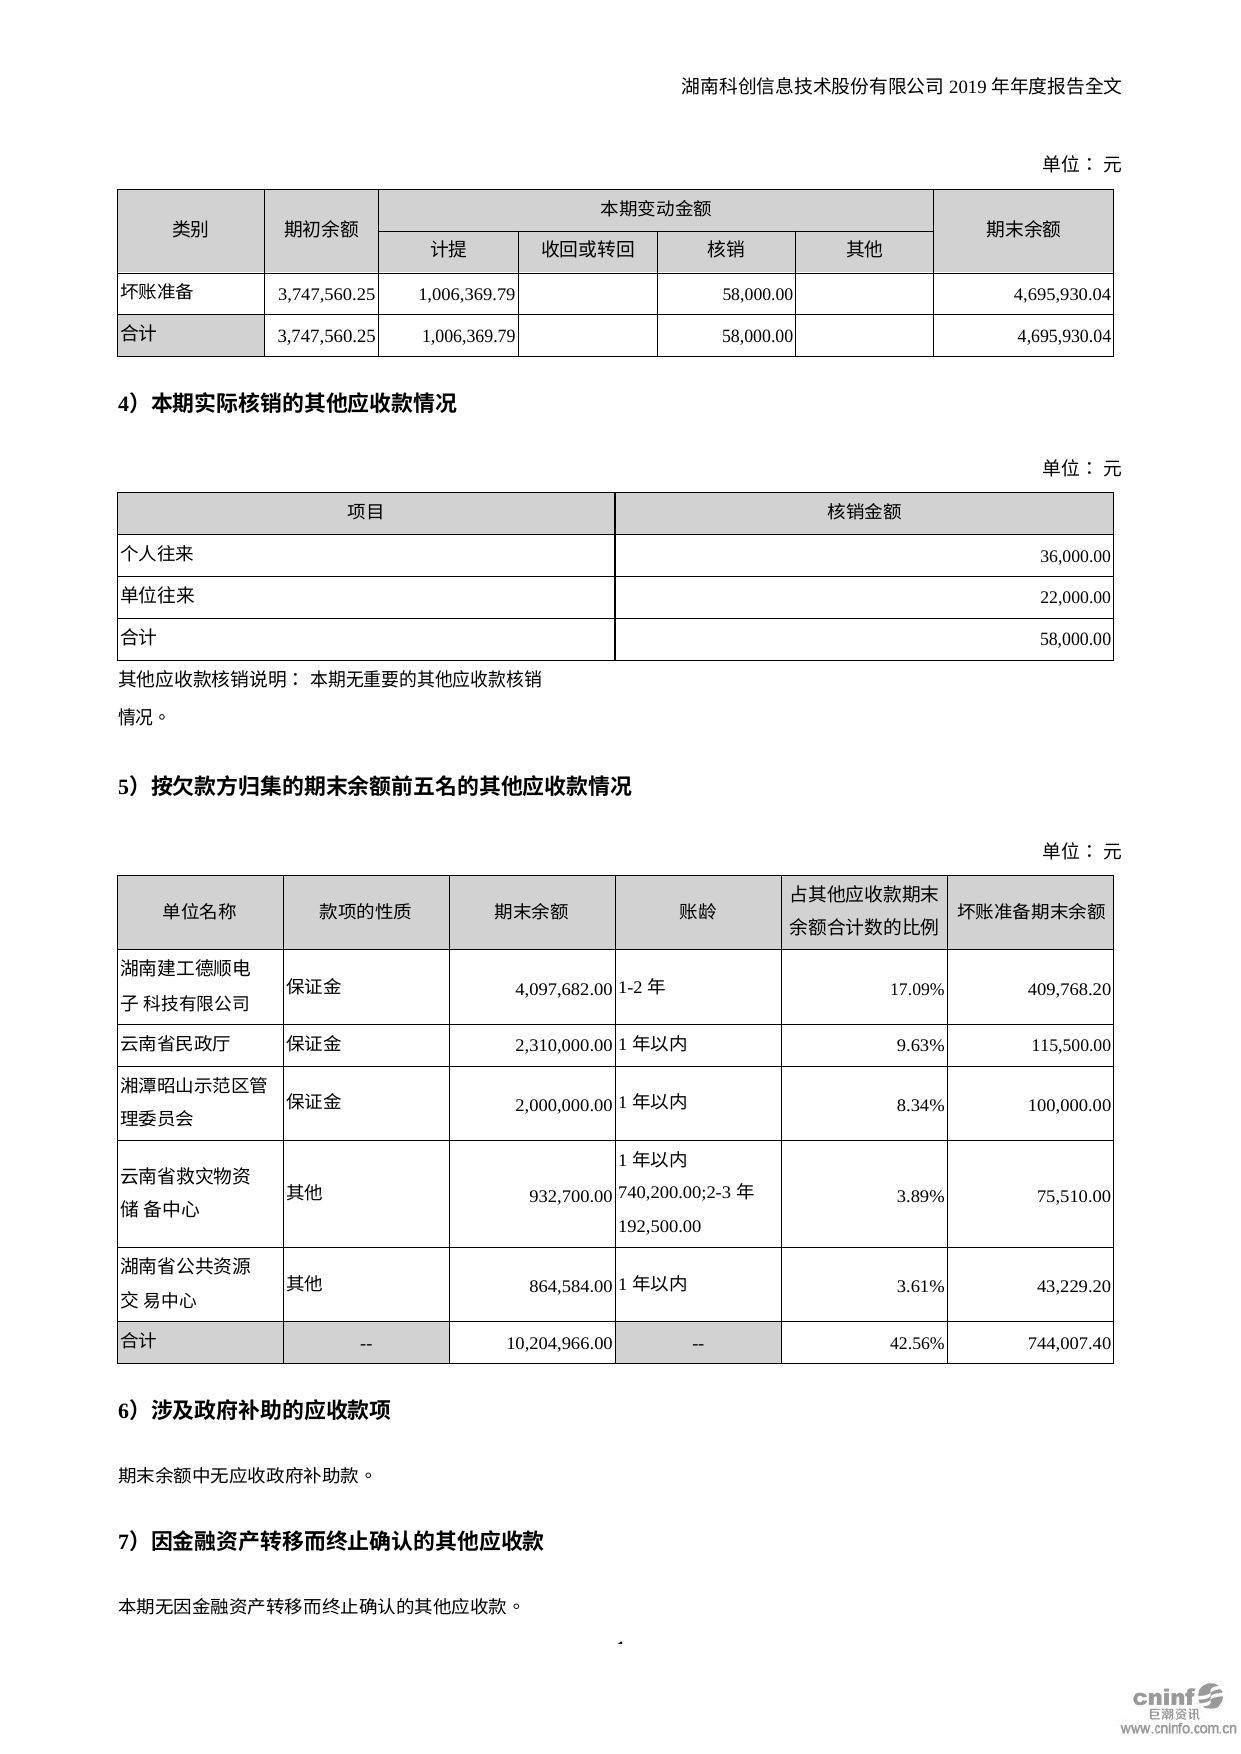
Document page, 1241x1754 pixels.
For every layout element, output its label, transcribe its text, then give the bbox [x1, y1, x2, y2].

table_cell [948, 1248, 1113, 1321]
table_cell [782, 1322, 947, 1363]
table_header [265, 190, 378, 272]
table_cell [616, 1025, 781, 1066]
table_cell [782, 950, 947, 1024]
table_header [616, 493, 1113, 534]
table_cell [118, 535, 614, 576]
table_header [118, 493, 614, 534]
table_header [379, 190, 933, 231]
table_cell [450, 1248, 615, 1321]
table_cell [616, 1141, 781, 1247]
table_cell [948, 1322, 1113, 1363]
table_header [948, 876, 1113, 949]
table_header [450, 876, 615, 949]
text 单位： 元 [106, 455, 1122, 481]
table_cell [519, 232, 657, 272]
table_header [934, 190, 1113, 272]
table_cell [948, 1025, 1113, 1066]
picture [1115, 1680, 1240, 1737]
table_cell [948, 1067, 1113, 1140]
subtitle 5）按欠款方归集的期末余额前五名的其他应收款情况 [118, 771, 1138, 800]
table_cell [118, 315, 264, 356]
text 期末余额中无应收政府补助款。 [118, 1464, 1138, 1488]
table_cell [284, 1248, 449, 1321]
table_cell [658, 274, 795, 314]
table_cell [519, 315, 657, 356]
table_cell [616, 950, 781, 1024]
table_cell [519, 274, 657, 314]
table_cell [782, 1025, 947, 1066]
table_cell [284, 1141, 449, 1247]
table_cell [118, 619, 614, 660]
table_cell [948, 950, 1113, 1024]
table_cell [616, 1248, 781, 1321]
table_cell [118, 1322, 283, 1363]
text 其他应收款核销说明： 本期无重要的其他应收款核销情况。 [118, 666, 551, 730]
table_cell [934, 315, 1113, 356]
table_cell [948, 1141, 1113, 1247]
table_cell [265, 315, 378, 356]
subtitle 7）因金融资产转移而终止确认的其他应收款 [118, 1526, 1138, 1556]
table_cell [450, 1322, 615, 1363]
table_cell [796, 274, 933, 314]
subtitle 4）本期实际核销的其他应收款情况 [118, 388, 1138, 418]
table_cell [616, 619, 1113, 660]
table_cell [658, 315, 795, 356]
subtitle 6）涉及政府补助的应收款项 [118, 1395, 1138, 1424]
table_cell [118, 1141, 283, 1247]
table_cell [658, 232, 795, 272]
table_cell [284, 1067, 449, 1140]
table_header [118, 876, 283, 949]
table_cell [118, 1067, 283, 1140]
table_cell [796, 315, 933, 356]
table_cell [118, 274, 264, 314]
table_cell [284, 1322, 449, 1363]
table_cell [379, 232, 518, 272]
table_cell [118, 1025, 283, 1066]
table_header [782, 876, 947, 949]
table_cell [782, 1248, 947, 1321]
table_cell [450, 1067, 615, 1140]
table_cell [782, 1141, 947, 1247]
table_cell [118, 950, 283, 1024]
text 本期无因金融资产转移而终止确认的其他应收款。 [118, 1595, 1138, 1619]
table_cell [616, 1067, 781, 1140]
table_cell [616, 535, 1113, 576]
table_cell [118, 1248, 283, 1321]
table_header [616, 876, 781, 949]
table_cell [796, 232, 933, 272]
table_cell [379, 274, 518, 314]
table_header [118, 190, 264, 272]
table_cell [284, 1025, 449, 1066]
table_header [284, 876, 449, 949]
text 单位： 元 [106, 838, 1122, 863]
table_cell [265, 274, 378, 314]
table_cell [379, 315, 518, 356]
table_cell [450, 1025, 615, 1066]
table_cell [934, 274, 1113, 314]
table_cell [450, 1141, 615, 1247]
text 单位： 元 [106, 152, 1122, 177]
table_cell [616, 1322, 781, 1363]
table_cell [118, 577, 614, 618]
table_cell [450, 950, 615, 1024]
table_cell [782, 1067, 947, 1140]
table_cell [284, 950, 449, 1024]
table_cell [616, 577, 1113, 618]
